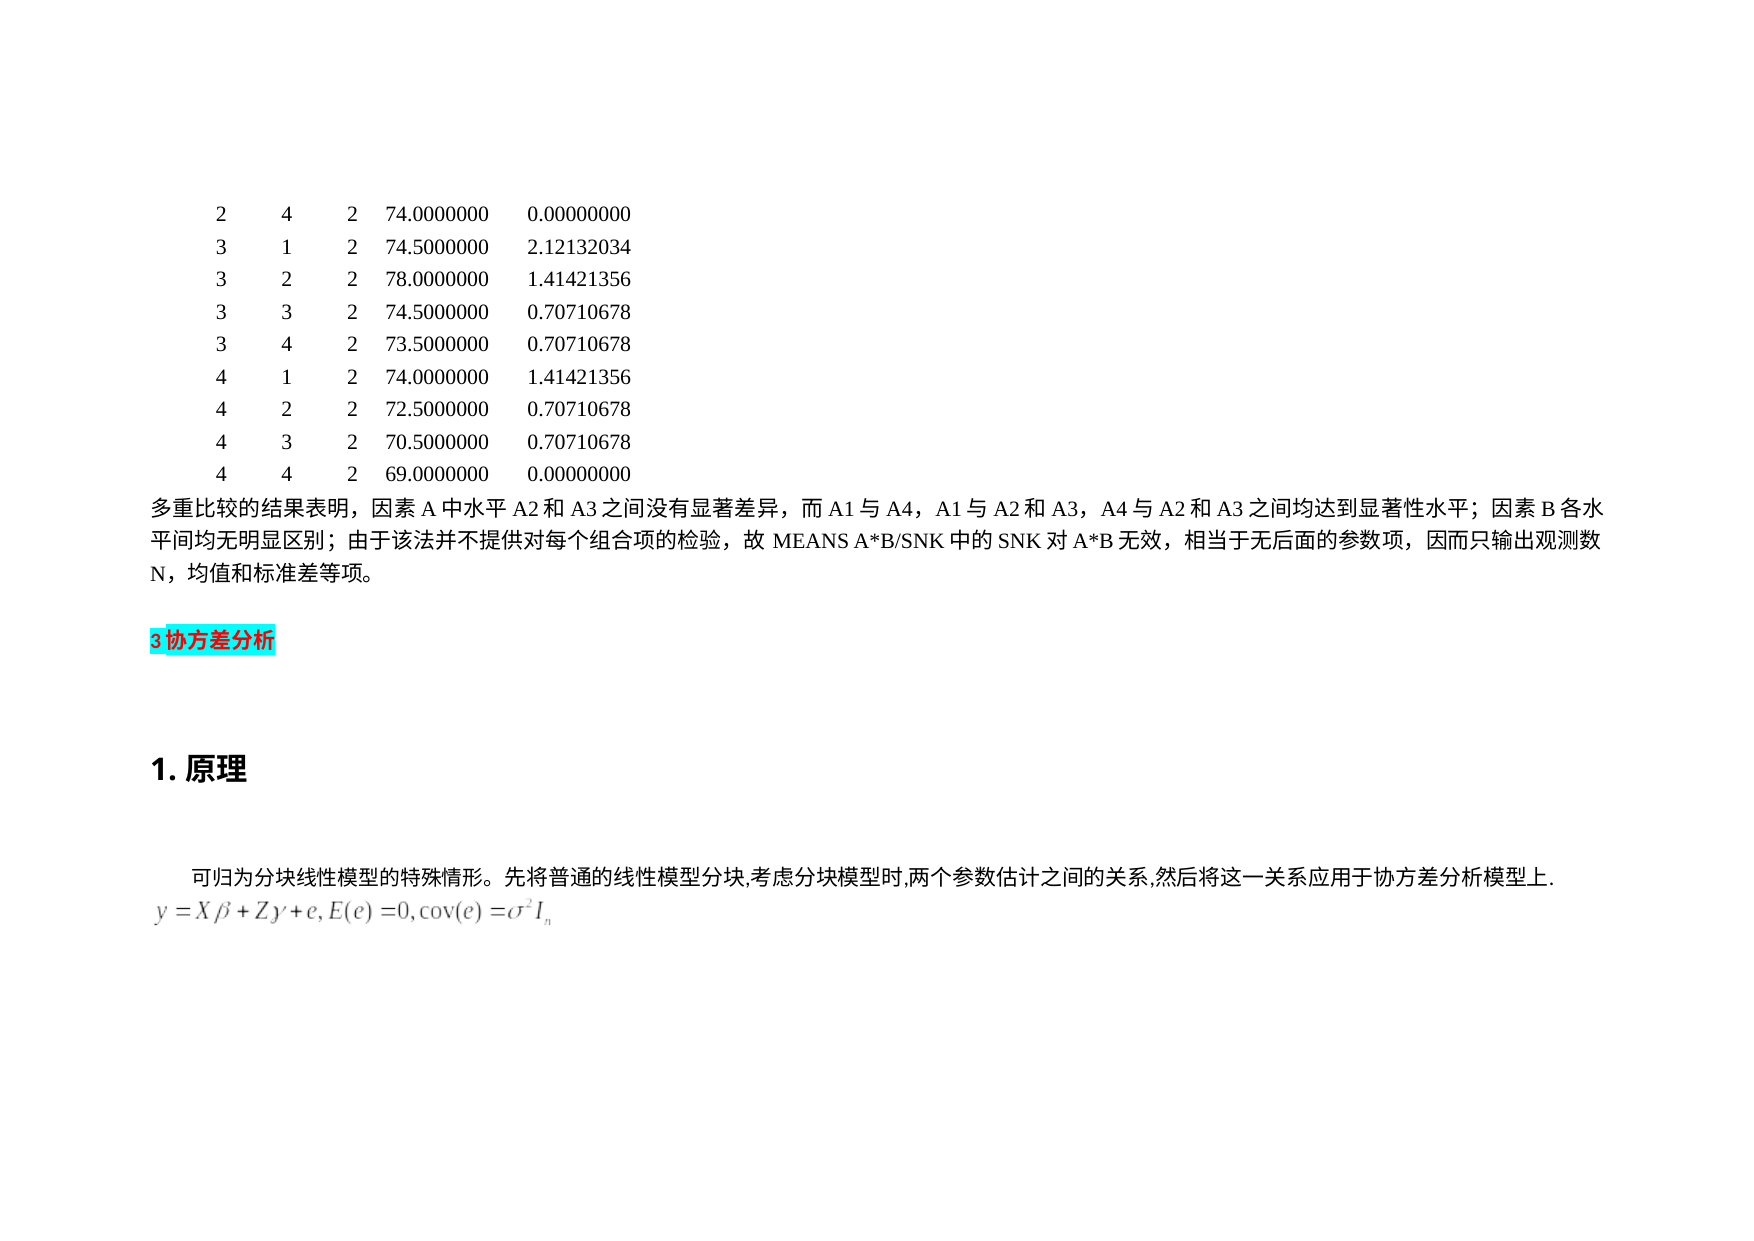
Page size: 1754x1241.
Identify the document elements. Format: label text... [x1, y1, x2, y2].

text 4 1 2 74.0000000 1.41421356 [150, 360, 1604, 393]
text 1. 原理 [150, 734, 1604, 799]
text 3 2 2 78.0000000 1.41421356 [150, 263, 1604, 295]
text 4 2 2 72.5000000 0.70710678 [150, 393, 1604, 425]
text 3 4 2 73.5000000 0.70710678 [150, 328, 1604, 360]
text 多重比较的结果表明，因素A中水平A2和A3之间没有显著差异，而A1与A4，A1与A2和A3，A4与A2和A3之间均达到显著性水平；因素B各水平间均无明显区别；由于该法并不提供对每个组合项的检验，故MEANS A*B/SNK中的SNK对A*B无效，相当于无后面的参数项，因而只输出观测数N，均值和标准差等项。 [150, 490, 1604, 588]
text 3 3 2 74.5000000 0.70710678 [150, 295, 1604, 328]
subtitle 3协方差分析 [150, 623, 1604, 656]
text 可归为分块线性模型的特殊情形。先将普通的线性模型分块,考虑分块模型时,两个参数估计之间的关系,然后将这一关系应用于协方差分析模型上. [150, 860, 1604, 892]
text 3 1 2 74.5000000 2.12132034 [150, 230, 1604, 263]
text 4 4 2 69.0000000 0.00000000 [150, 458, 1604, 490]
text 2 4 2 74.0000000 0.00000000 [150, 198, 1604, 230]
text 4 3 2 70.5000000 0.70710678 [150, 425, 1604, 458]
